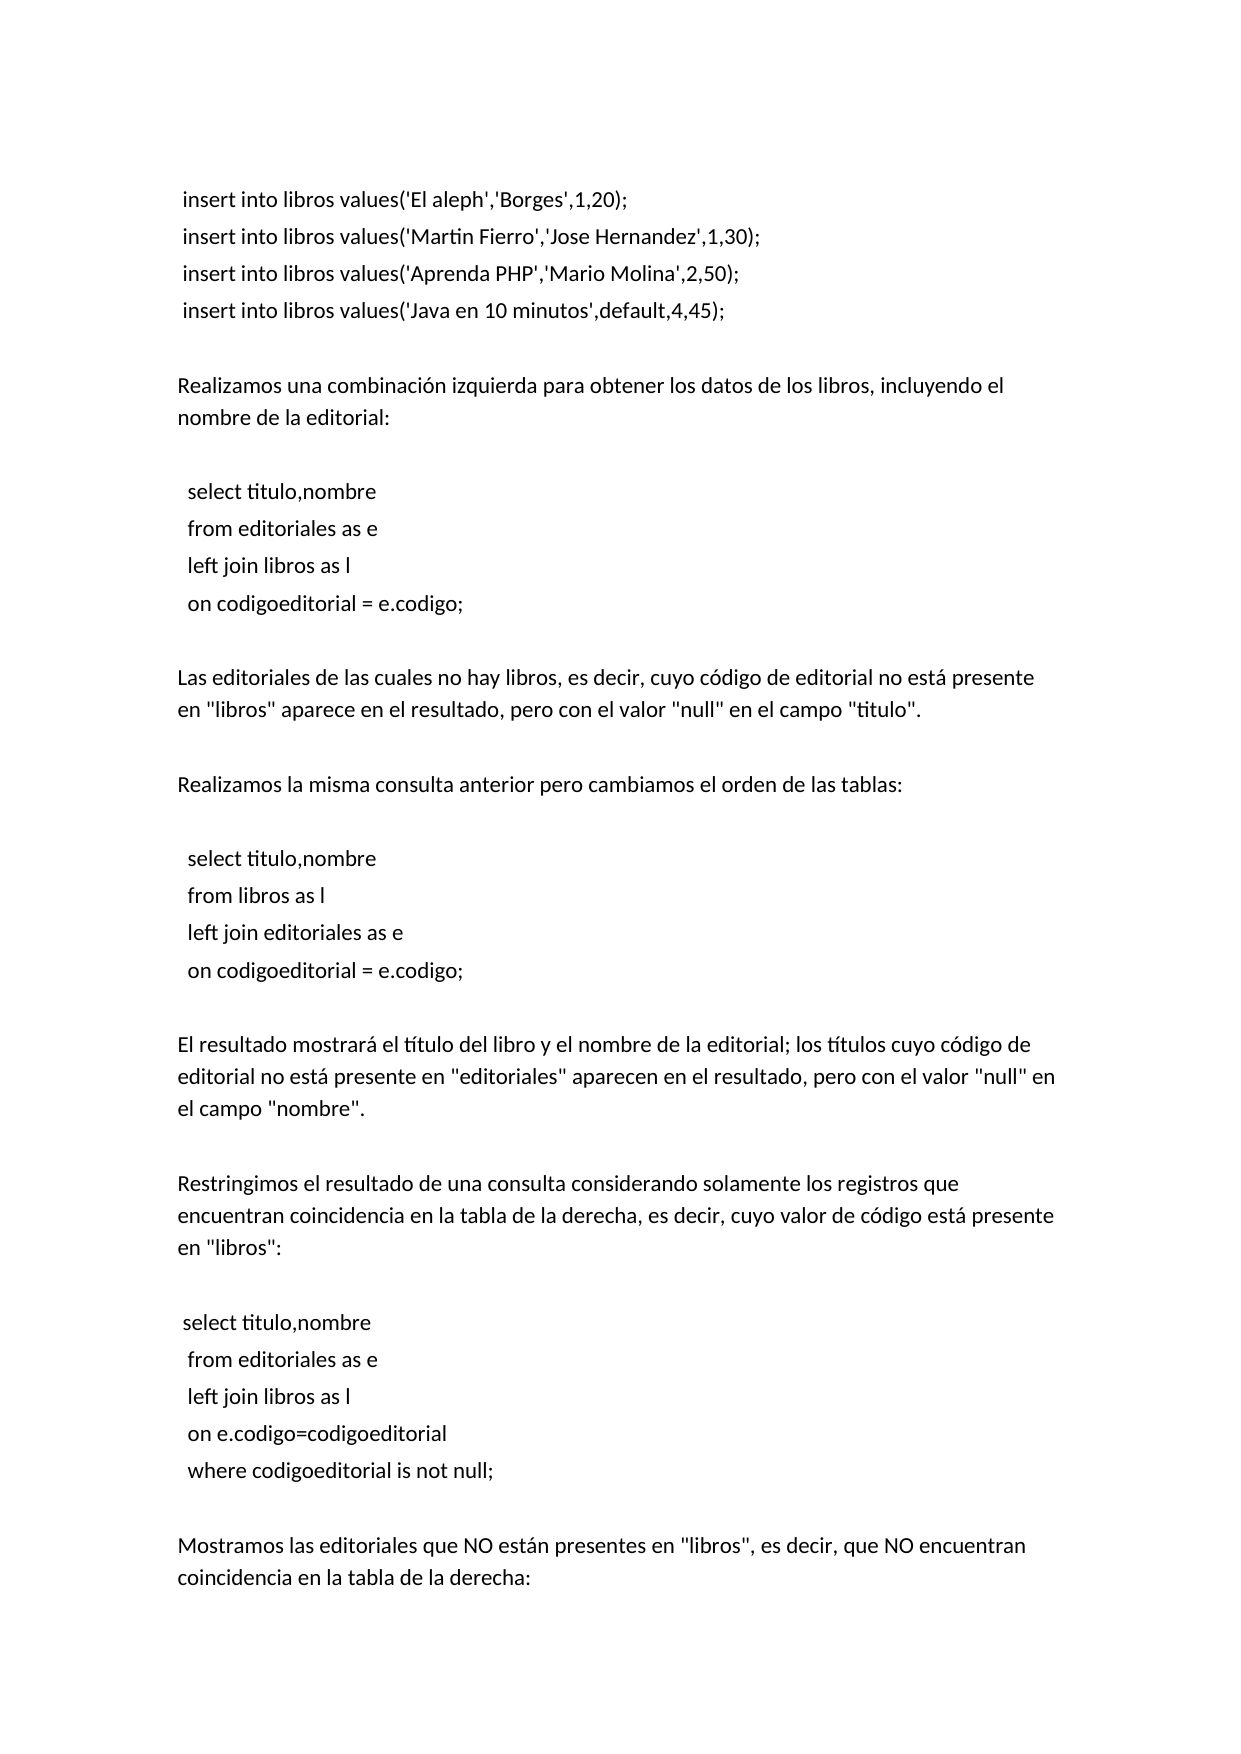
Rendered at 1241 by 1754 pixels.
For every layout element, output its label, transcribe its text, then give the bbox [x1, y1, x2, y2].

text Realizamos una combinación izquierda para obtener los datos de los libros, incluyendo el nombre de la editorial: [177, 371, 1063, 431]
text insert into libros values('Aprenda PHP','Mario Molina',2,50); [177, 259, 1063, 287]
text select titulo,nombre [177, 477, 1063, 505]
text from editoriales as e [177, 1345, 1063, 1373]
text Realizamos la misma consulta anterior pero cambiamos el orden de las tablas: [177, 770, 1063, 798]
text select titulo,nombre [177, 844, 1063, 872]
text left join libros as l [177, 552, 1063, 580]
text where codigoeditorial is not null; [177, 1456, 1063, 1484]
text from editoriales as e [177, 514, 1063, 542]
text Las editoriales de las cuales no hay libros, es decir, cuyo código de editorial no está presente en "libros" aparece en el resultado, pero con el valor "null" en el campo "titulo". [177, 663, 1063, 723]
text insert into libros values('El aleph','Borges',1,20); [177, 185, 1063, 213]
text El resultado mostrará el título del libro y el nombre de la editorial; los títulos cuyo código de editorial no está presente en "editoriales" aparecen en el resultado, pero con el valor "null" en el campo "nombre". [177, 1030, 1063, 1122]
text left join libros as l [177, 1382, 1063, 1410]
text Mostramos las editoriales que NO están presentes en "libros", es decir, que NO encuentran coincidencia en la tabla de la derecha: [177, 1531, 1063, 1591]
text Restringimos el resultado de una consulta considerando solamente los registros que encuentran coincidencia en la tabla de la derecha, es decir, cuyo valor de código está presente en "libros": [177, 1169, 1063, 1261]
text on codigoeditorial = e.codigo; [177, 589, 1063, 617]
text insert into libros values('Martin Fierro','Jose Hernandez',1,30); [177, 222, 1063, 250]
text insert into libros values('Java en 10 minutos',default,4,45); [177, 296, 1063, 324]
text select titulo,nombre [177, 1308, 1063, 1336]
text on e.codigo=codigoeditorial [177, 1419, 1063, 1447]
text on codigoeditorial = e.codigo; [177, 956, 1063, 984]
text left join editoriales as e [177, 918, 1063, 947]
text from libros as l [177, 881, 1063, 909]
